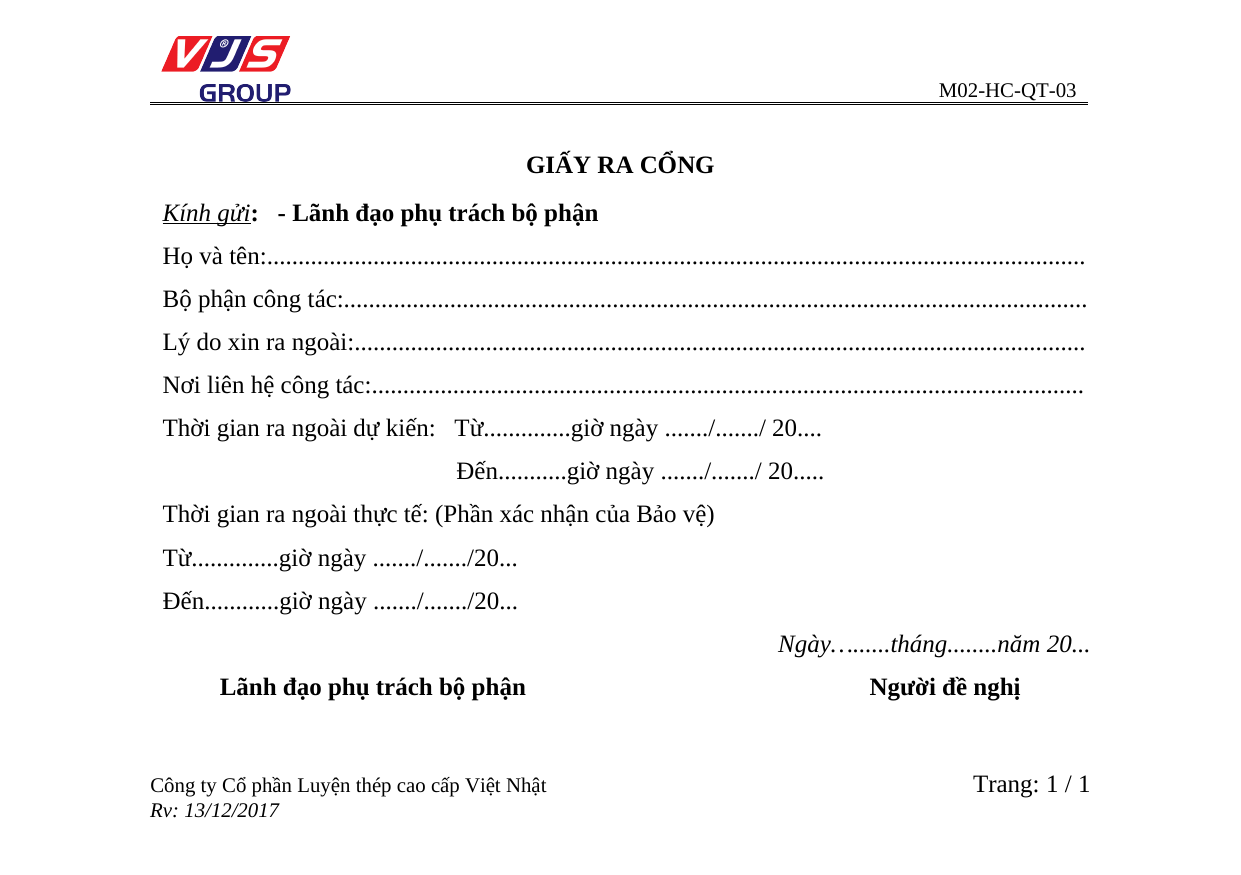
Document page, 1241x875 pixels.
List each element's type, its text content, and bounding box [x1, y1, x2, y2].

picture [161, 36, 291, 102]
text Thời gian ra ngoài dự kiến: Từ..............giờ ngày ......./......./ 20.... [150, 413, 1090, 442]
text Lãnh đạo phụ trách bộ phận Người đề nghị [150, 672, 1090, 701]
text GIẤY RA CỔNG [150, 150, 1090, 179]
text Họ và tên:................................................................................................................................... [150, 241, 1090, 269]
text Bộ phận công tác:....................................................................................................................... [150, 284, 1090, 313]
text Từ..............giờ ngày ......./......./20... [150, 543, 1090, 571]
text Ngày…......tháng........năm 20... [150, 629, 1090, 658]
text Lý do xin ra ngoài:..................................................................................................................... [150, 327, 1090, 356]
text Nơi liên hệ công tác:.................................................................................................................. [150, 370, 1090, 399]
text Thời gian ra ngoài thực tế: (Phần xác nhận của Bảo vệ) [150, 499, 1090, 528]
text Đến...........giờ ngày ......./......./ 20..... [150, 456, 1090, 485]
text Kính gửi: - Lãnh đạo phụ trách bộ phận [150, 198, 1090, 226]
text Đến............giờ ngày ......./......./20... [150, 586, 1090, 614]
